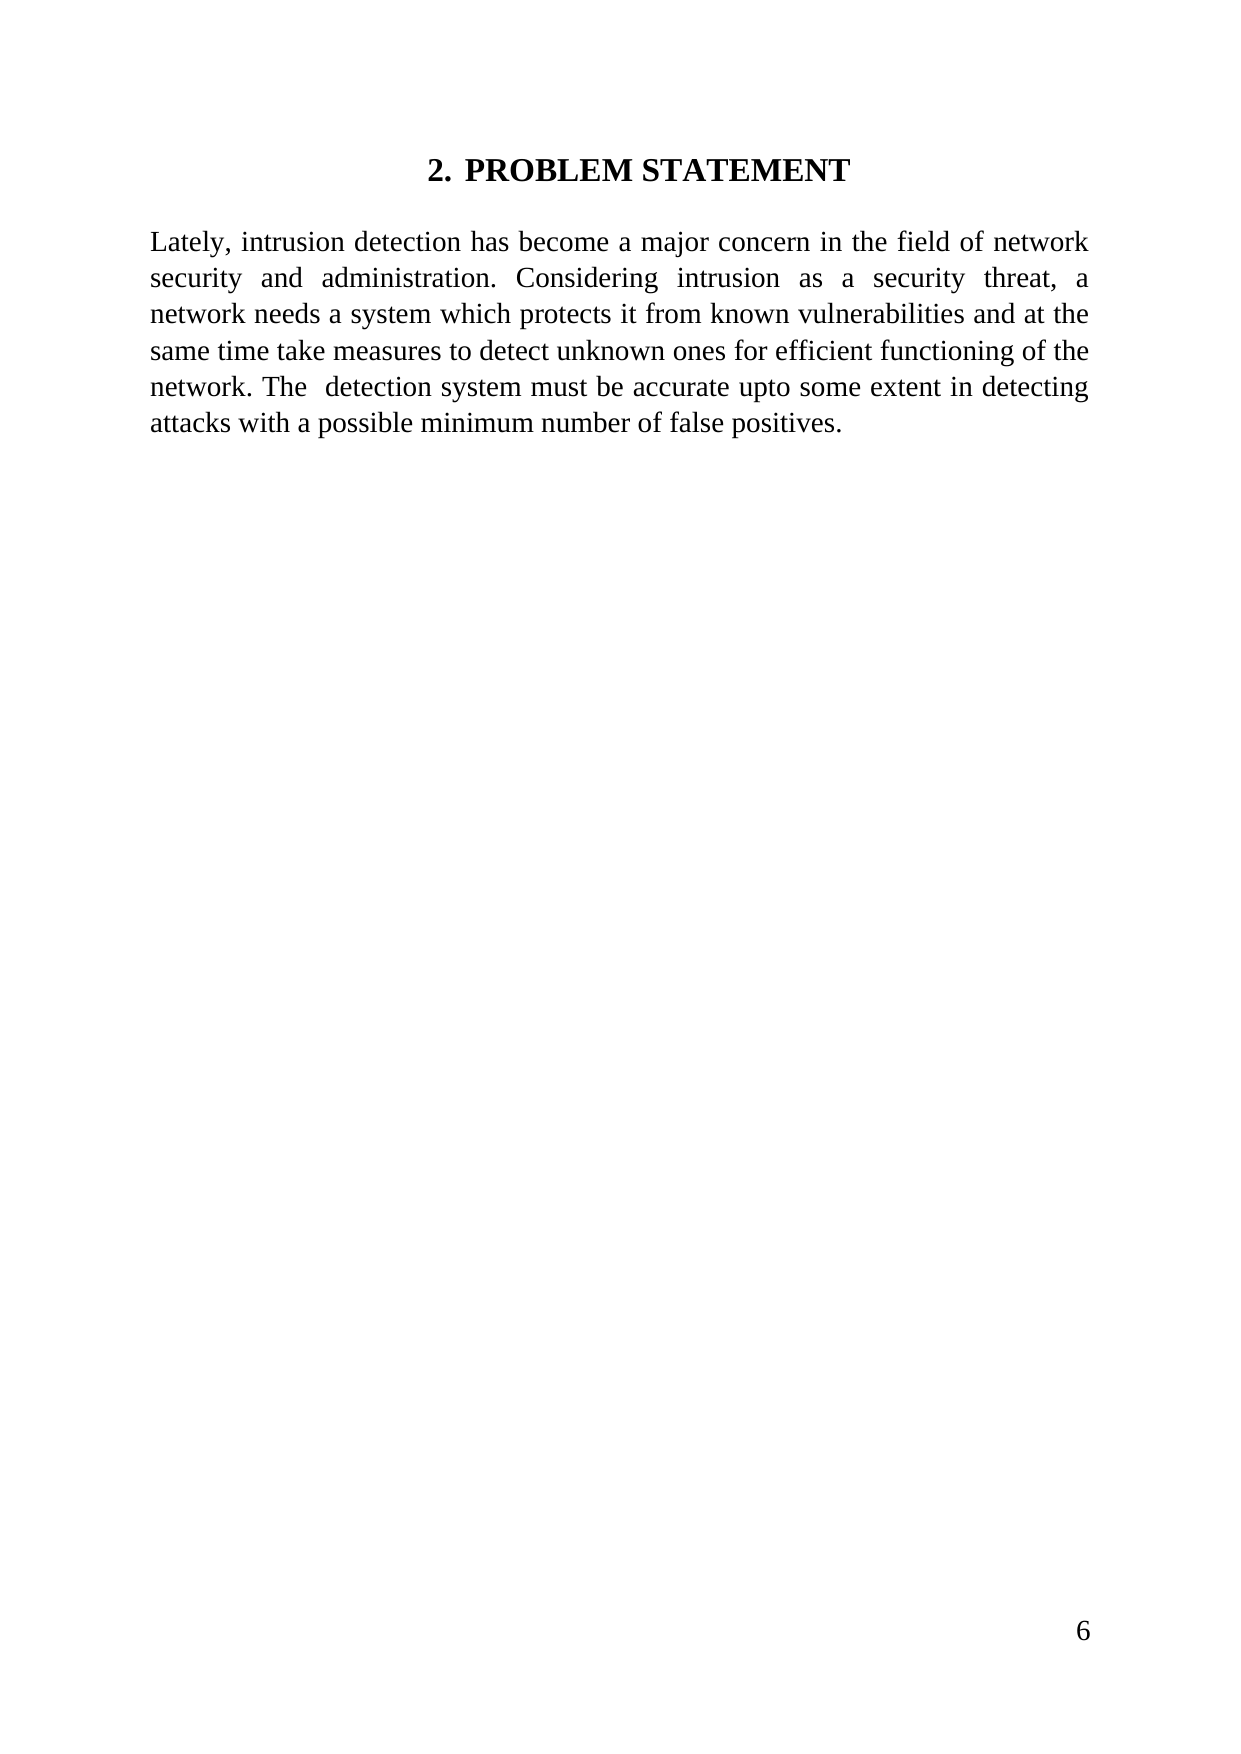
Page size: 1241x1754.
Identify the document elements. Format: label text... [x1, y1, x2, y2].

text Lately, intrusion detection has become a major concern in the field of network security and administration. Considering intrusion as a security threat, a network needs a system which protects it from known vulnerabilities and at the same time take measures to detect unknown ones for efficient functioning of the network. The detection system must be accurate upto some extent in detecting attacks with a possible minimum number of false positives. [150, 224, 1090, 438]
list PROBLEM STATEMENT [187, 150, 1090, 188]
